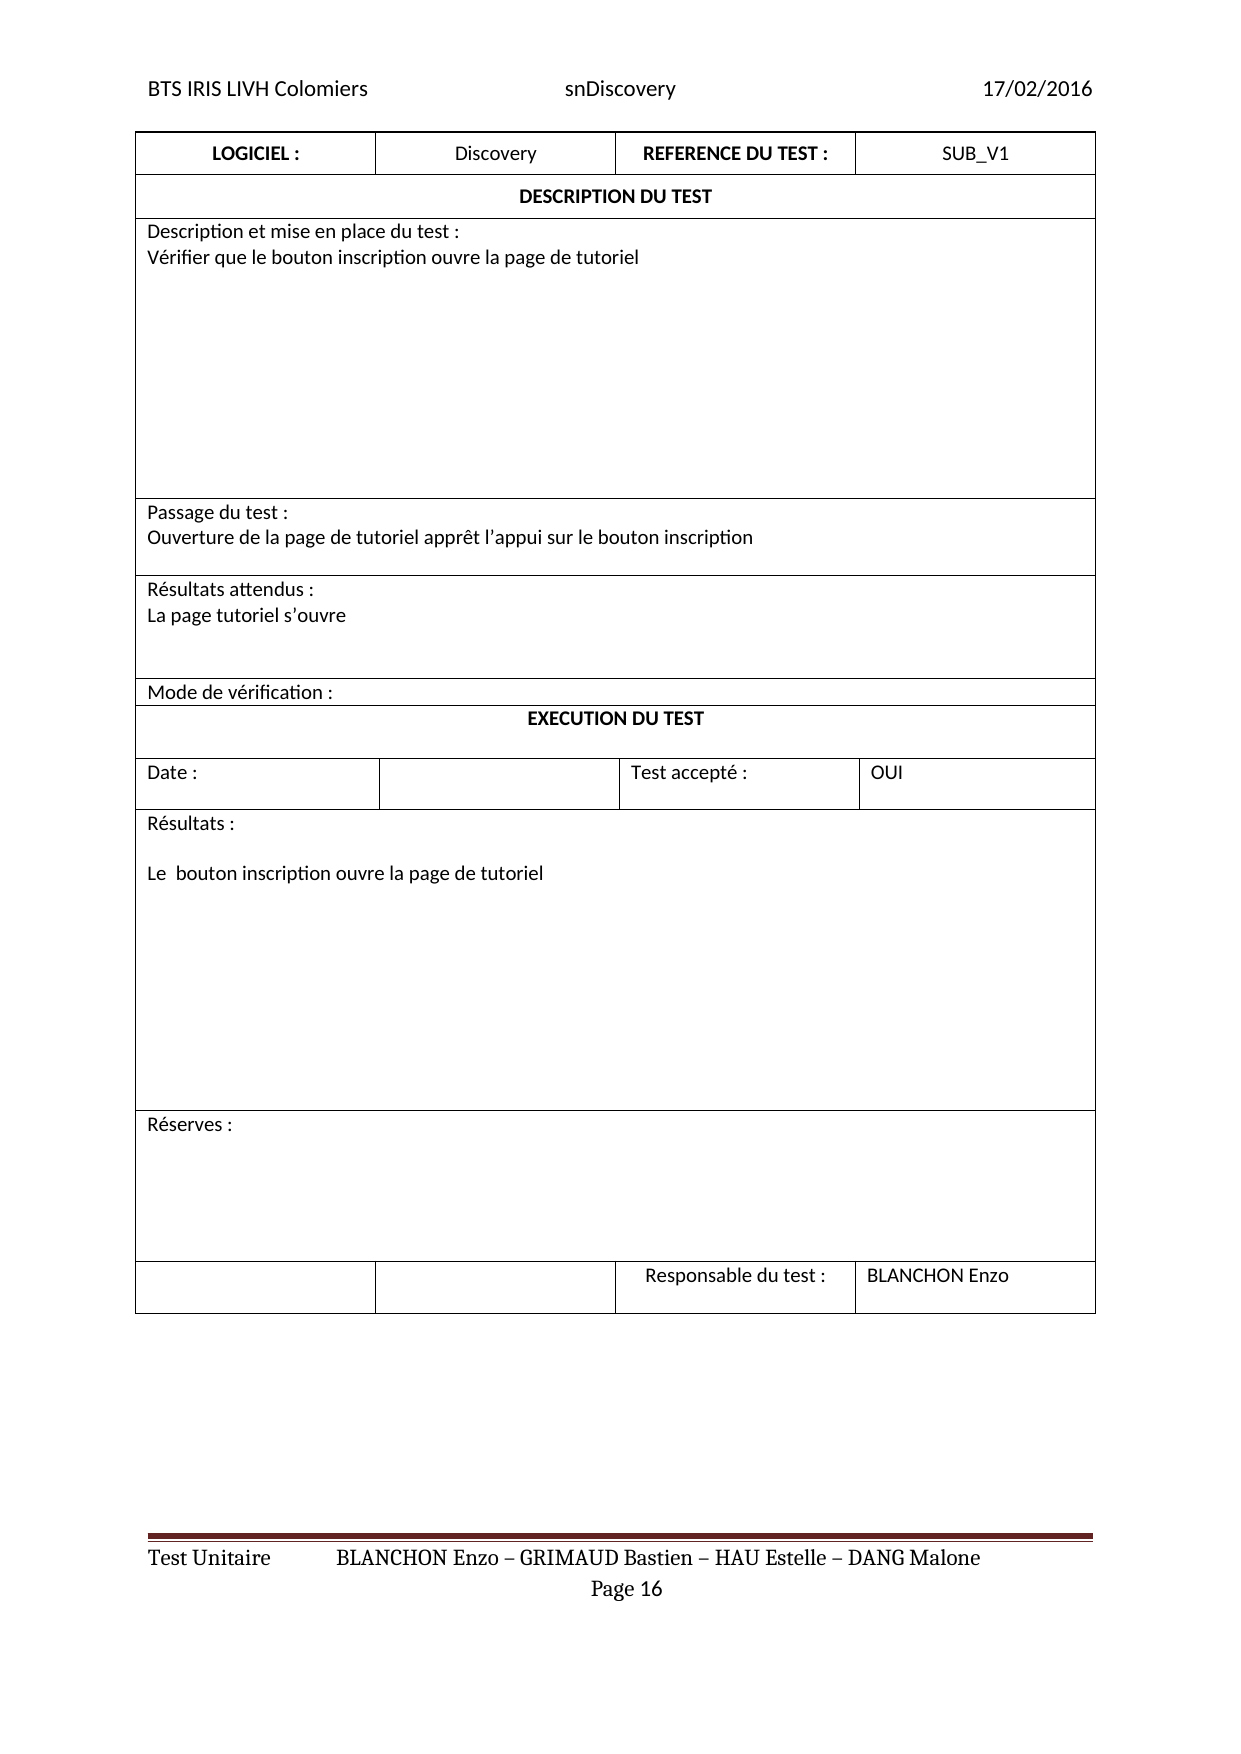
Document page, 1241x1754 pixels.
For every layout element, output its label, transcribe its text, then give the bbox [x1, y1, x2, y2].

table_cell [380, 759, 619, 809]
table_cell Description et mise en place du test : Vérifier que le bouton inscription ouvre la page de tutoriel [136, 219, 1095, 498]
table_cell Date : [136, 759, 379, 809]
table_cell Réserves : [136, 1111, 1095, 1261]
table_header REFERENCE DU TEST : [616, 133, 855, 174]
table_cell Test accepté : [620, 759, 859, 809]
table_cell DESCRIPTION DU TEST [136, 175, 1095, 217]
table_cell [376, 1262, 615, 1313]
table_cell Responsable du test : [616, 1262, 855, 1313]
table_cell Mode de vérification : [136, 679, 1095, 704]
table_cell BLANCHON Enzo [856, 1262, 1095, 1313]
table_header SUB_V1 [856, 133, 1095, 174]
table_cell Résultats attendus : La page tutoriel s’ouvre [136, 576, 1095, 678]
table_cell Passage du test : Ouverture de la page de tutoriel apprêt l’appui sur le bouton inscription [136, 499, 1095, 575]
table_header Discovery [376, 133, 615, 174]
table_cell [136, 1262, 375, 1313]
table_cell EXECUTION DU TEST [136, 706, 1095, 758]
table_header LOGICIEL : [136, 133, 375, 174]
table_cell OUI [860, 759, 1095, 809]
table_cell Résultats : Le bouton inscription ouvre la page de tutoriel [136, 810, 1095, 1110]
